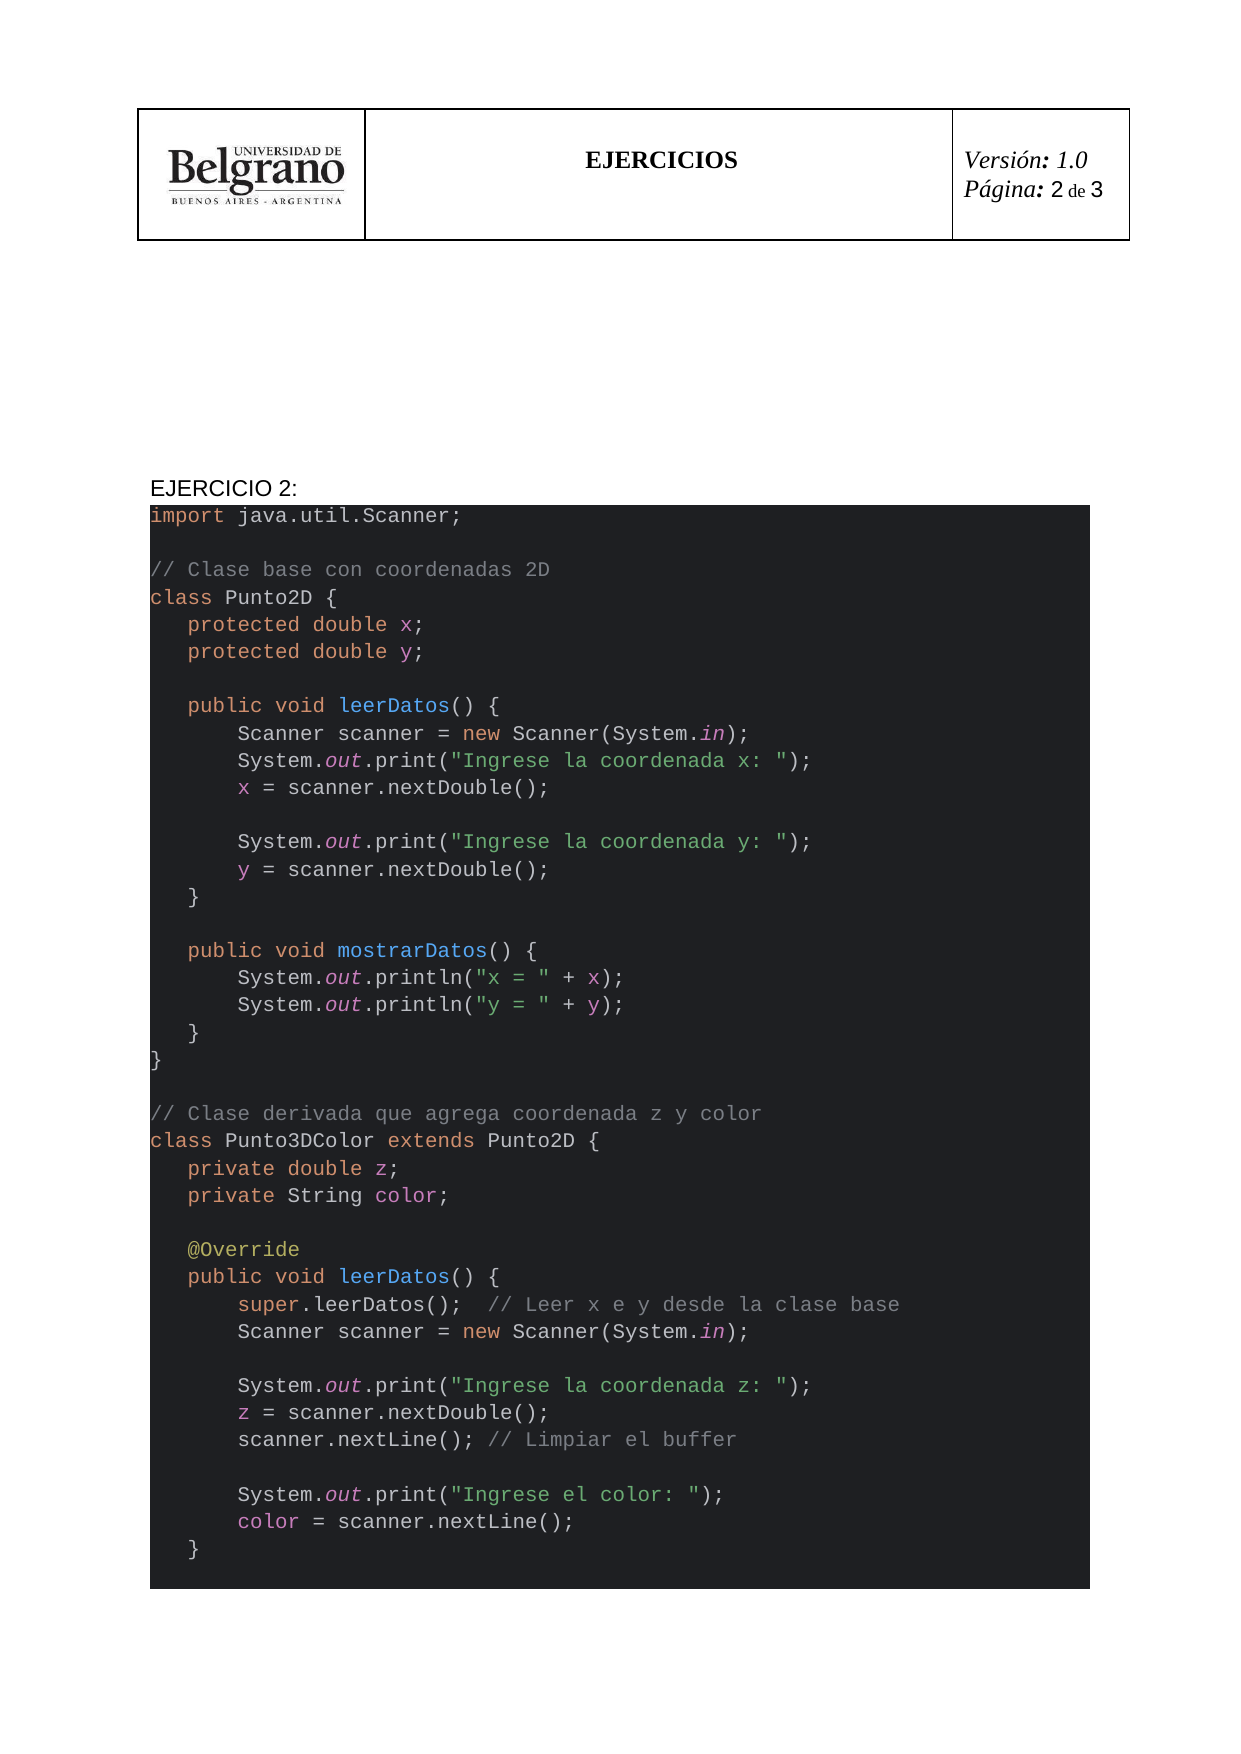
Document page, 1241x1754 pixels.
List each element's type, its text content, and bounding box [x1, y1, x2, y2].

text public void mostrarDatos() { [150, 940, 1090, 964]
text protected double y; [150, 641, 1090, 665]
text // Clase base con coordenadas 2D [150, 559, 1090, 583]
text // Clase derivada que agrega coordenada z y color [150, 1103, 1090, 1127]
text } [150, 1049, 1090, 1072]
text public void leerDatos() { [150, 1266, 1090, 1290]
text System.out.println("x = " + x); [150, 967, 1090, 991]
text EJERCICIO 2: [150, 475, 1090, 501]
text x = scanner.nextDouble(); [150, 777, 1090, 801]
text Scanner scanner = new Scanner(System.in); [150, 1321, 1090, 1344]
text private double z; [150, 1158, 1090, 1181]
text import java.util.Scanner; [150, 505, 1090, 529]
text } [150, 1022, 1090, 1045]
text super.leerDatos(); // Leer x e y desde la clase base [150, 1293, 1090, 1317]
text Scanner scanner = new Scanner(System.in); [150, 723, 1090, 746]
text public void leerDatos() { [150, 695, 1090, 719]
text scanner.nextLine(); // Limpiar el buffer [150, 1429, 1090, 1453]
text class Punto2D { [150, 587, 1090, 610]
text System.out.print("Ingrese la coordenada y: "); [150, 831, 1090, 855]
text System.out.print("Ingrese el color: "); [150, 1484, 1090, 1507]
text color = scanner.nextLine(); [150, 1511, 1090, 1535]
text System.out.print("Ingrese la coordenada z: "); [150, 1375, 1090, 1399]
text class Punto3DColor extends Punto2D { [150, 1130, 1090, 1154]
text protected double x; [150, 614, 1090, 637]
text y = scanner.nextDouble(); [150, 858, 1090, 882]
text z = scanner.nextDouble(); [150, 1402, 1090, 1426]
text @Override [150, 1239, 1090, 1263]
text } [150, 1538, 1090, 1562]
text System.out.println("y = " + y); [150, 994, 1090, 1018]
text System.out.print("Ingrese la coordenada x: "); [150, 750, 1090, 773]
picture [149, 128, 363, 221]
text } [150, 886, 1090, 909]
text private String color; [150, 1185, 1090, 1208]
